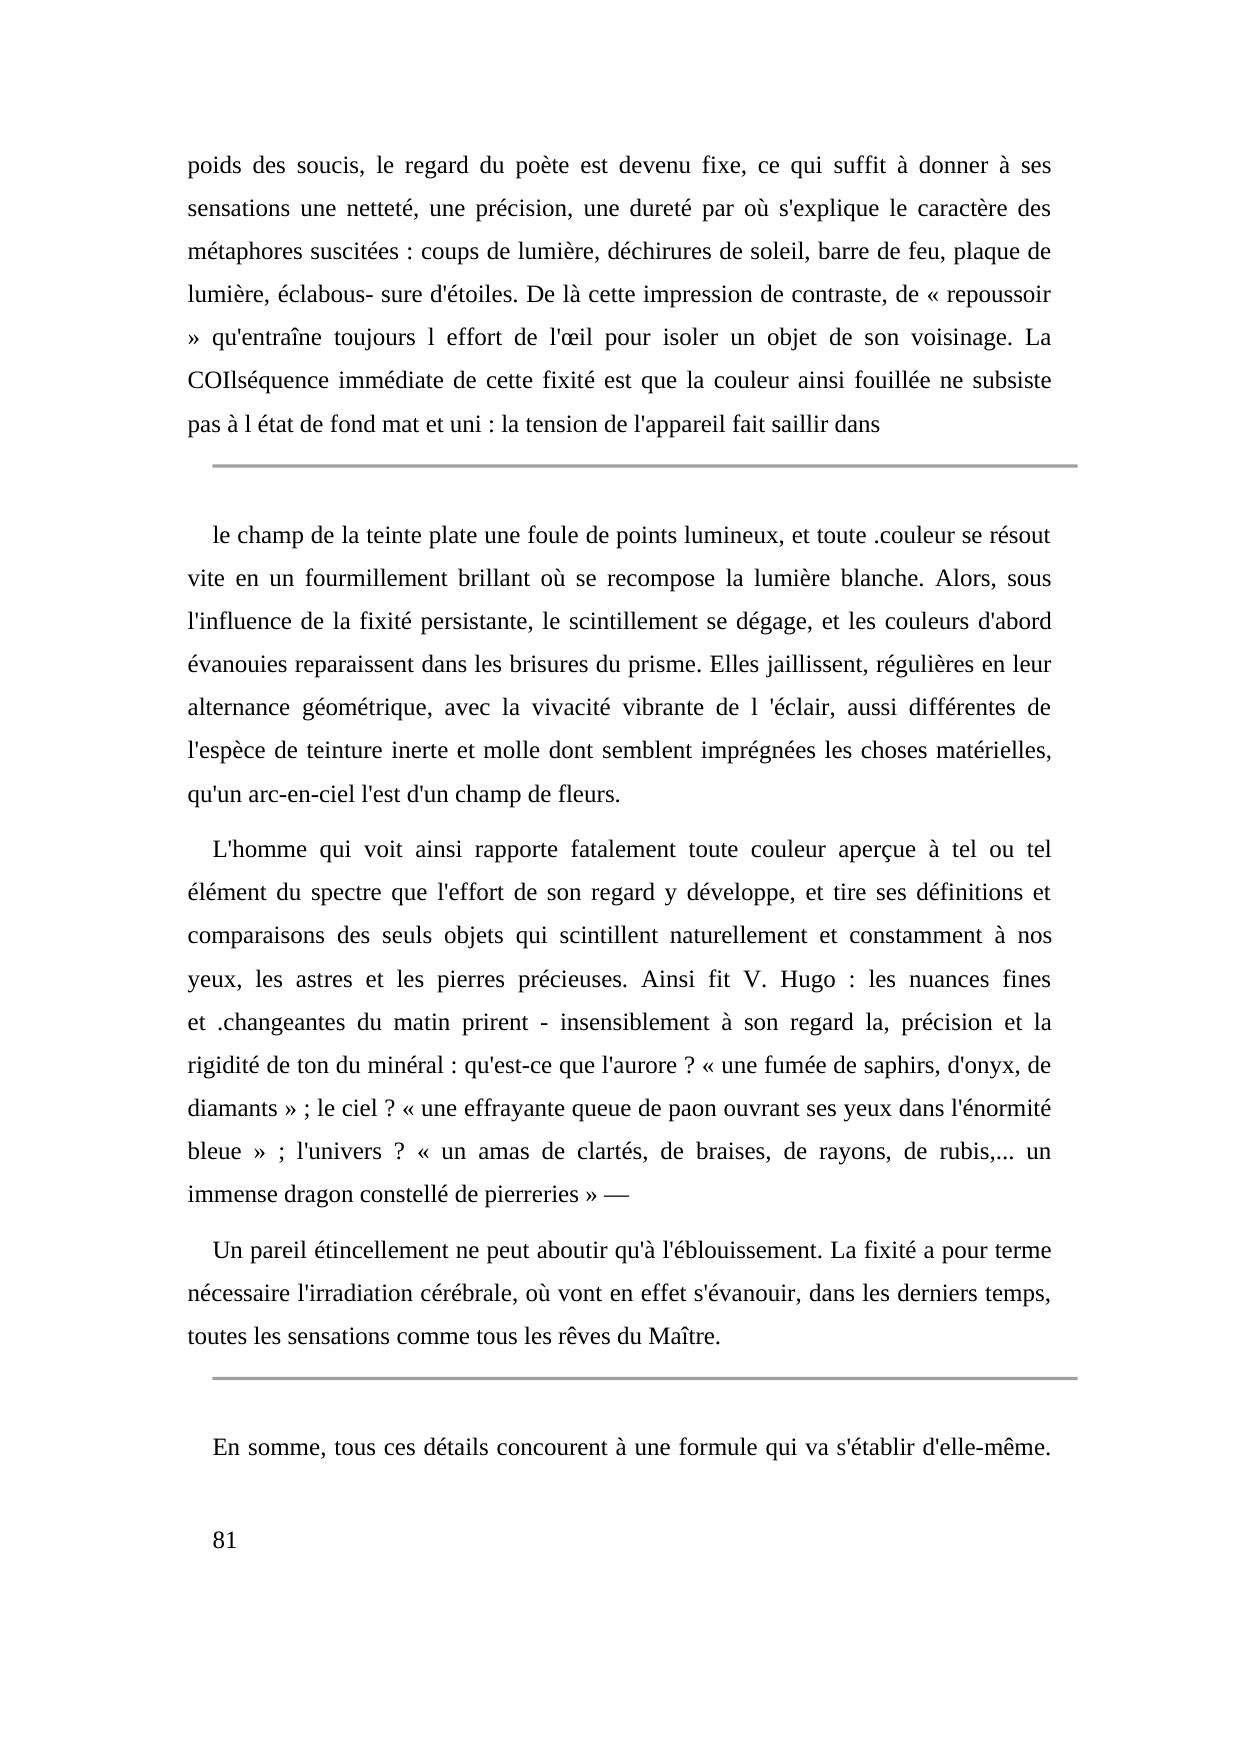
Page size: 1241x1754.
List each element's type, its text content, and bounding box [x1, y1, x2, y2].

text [187, 1432, 1053, 1461]
text le champ de la teinte plate une foule de points lumineux, et toute .couleur se résout vite en un fourmillement brillant où se recompose la lumière blanche. Alors, sous l'influence de la fixité persistante, le scintillement se dégage, et les couleurs d'abord évanouies reparaissent dans les brisures du prisme. Elles jaillissent, régulières en leur alternance géométrique, avec la vivacité vibrante de l 'éclair, aussi différentes de l'espèce de teinture inerte et molle dont semblent imprégnées les choses matérielles, qu'un arc-en-ciel l'est d'un champ de fleurs. [187, 520, 1053, 807]
text Un pareil étincellement ne peut aboutir qu'à l'éblouissement. La fixité a pour terme nécessaire l'irradiation cérébrale, où vont en effet s'évanouir, dans les derniers temps, toutes les sensations comme tous les rêves du Maître. [187, 1235, 1053, 1350]
text L'homme qui voit ainsi rapporte fatalement toute couleur aperçue à tel ou tel élément du spectre que l'effort de son regard y développe, et tire ses définitions et comparaisons des seuls objets qui scintillent naturellement et constamment à nos yeux, les astres et les pierres précieuses. Ainsi fit V. Hugo : les nuances fines et .changeantes du matin prirent - insensiblement à son regard la, précision et la rigidité de ton du minéral : qu'est-ce que l'aurore ? « une fumée de saphirs, d'onyx, de diamants » ; le ciel ? « une effrayante queue de paon ouvrant ses yeux dans l'énormité bleue » ; l'univers ? « un amas de clartés, de braises, de rayons, de rubis,... un immense dragon constellé de pierreries » — [187, 834, 1053, 1208]
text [187, 150, 1053, 437]
